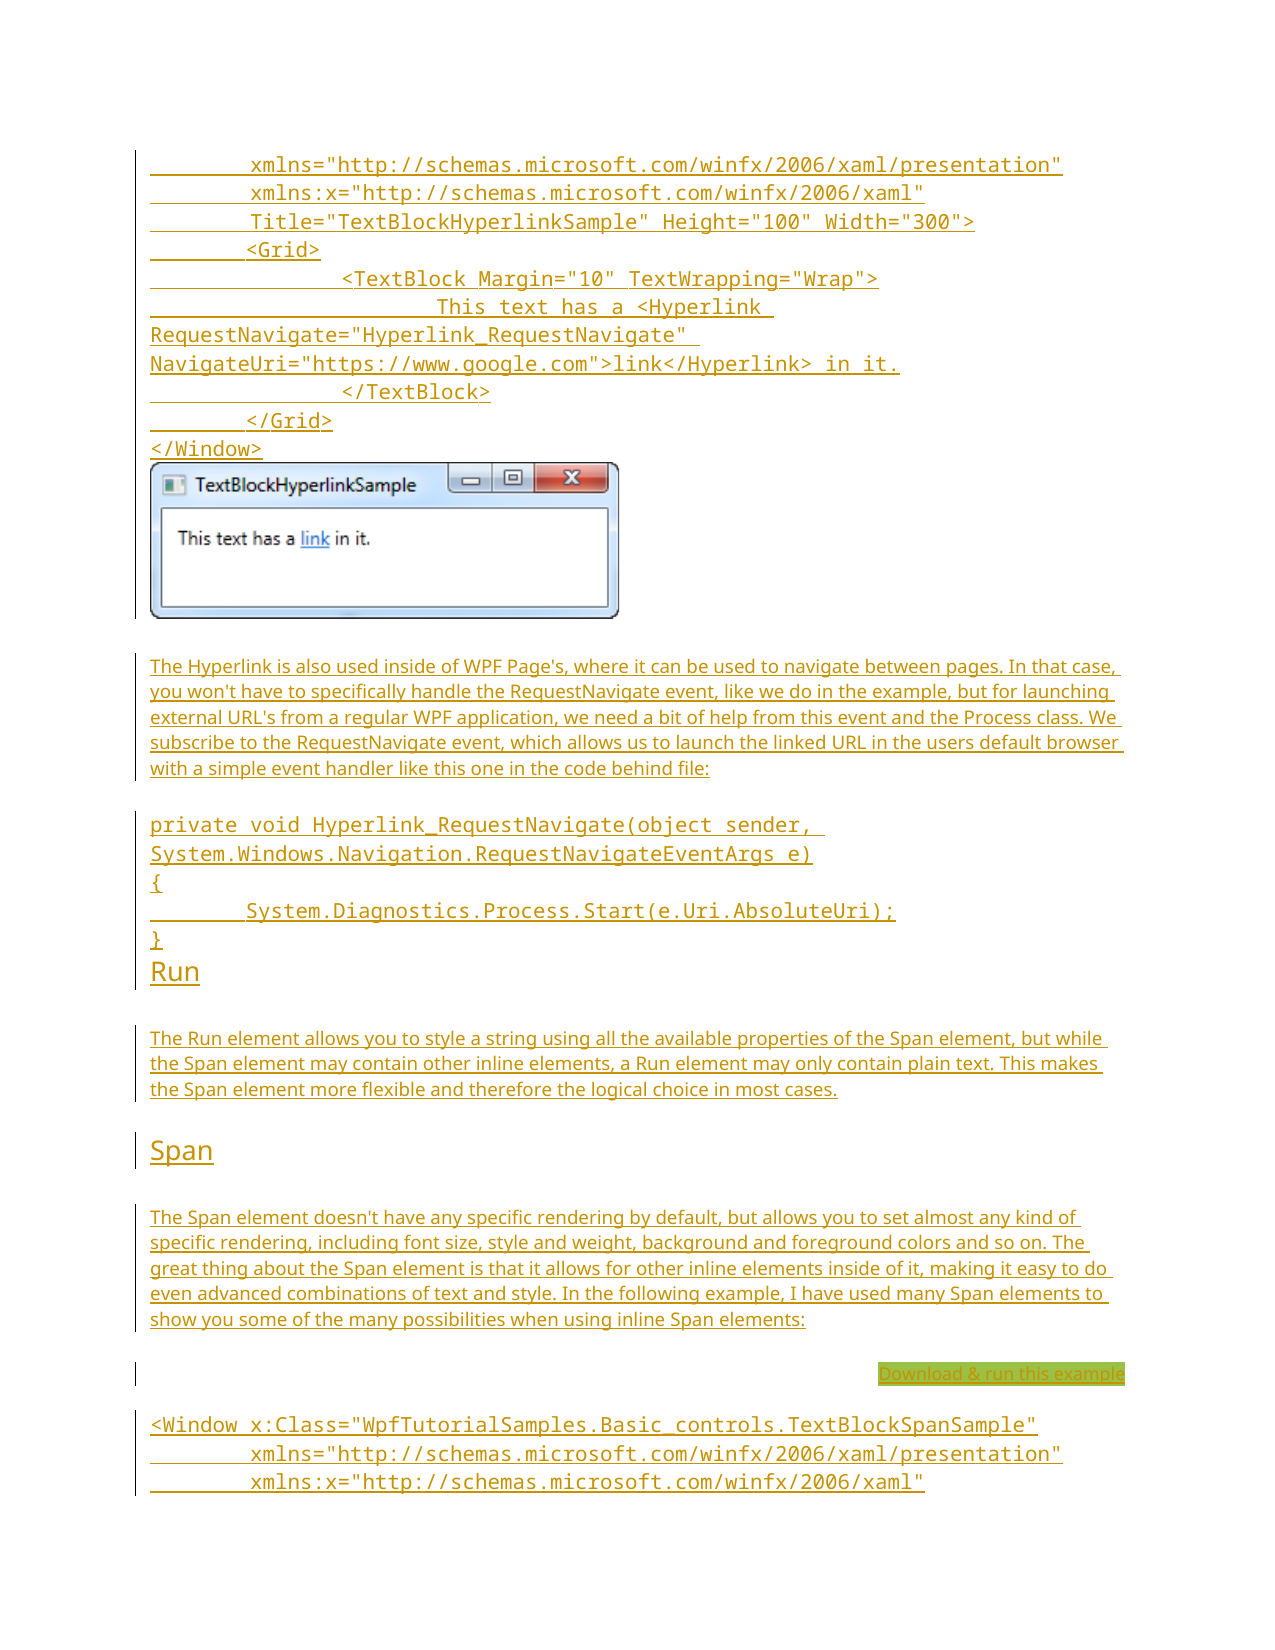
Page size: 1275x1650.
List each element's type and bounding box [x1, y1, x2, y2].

picture [150, 462, 620, 619]
